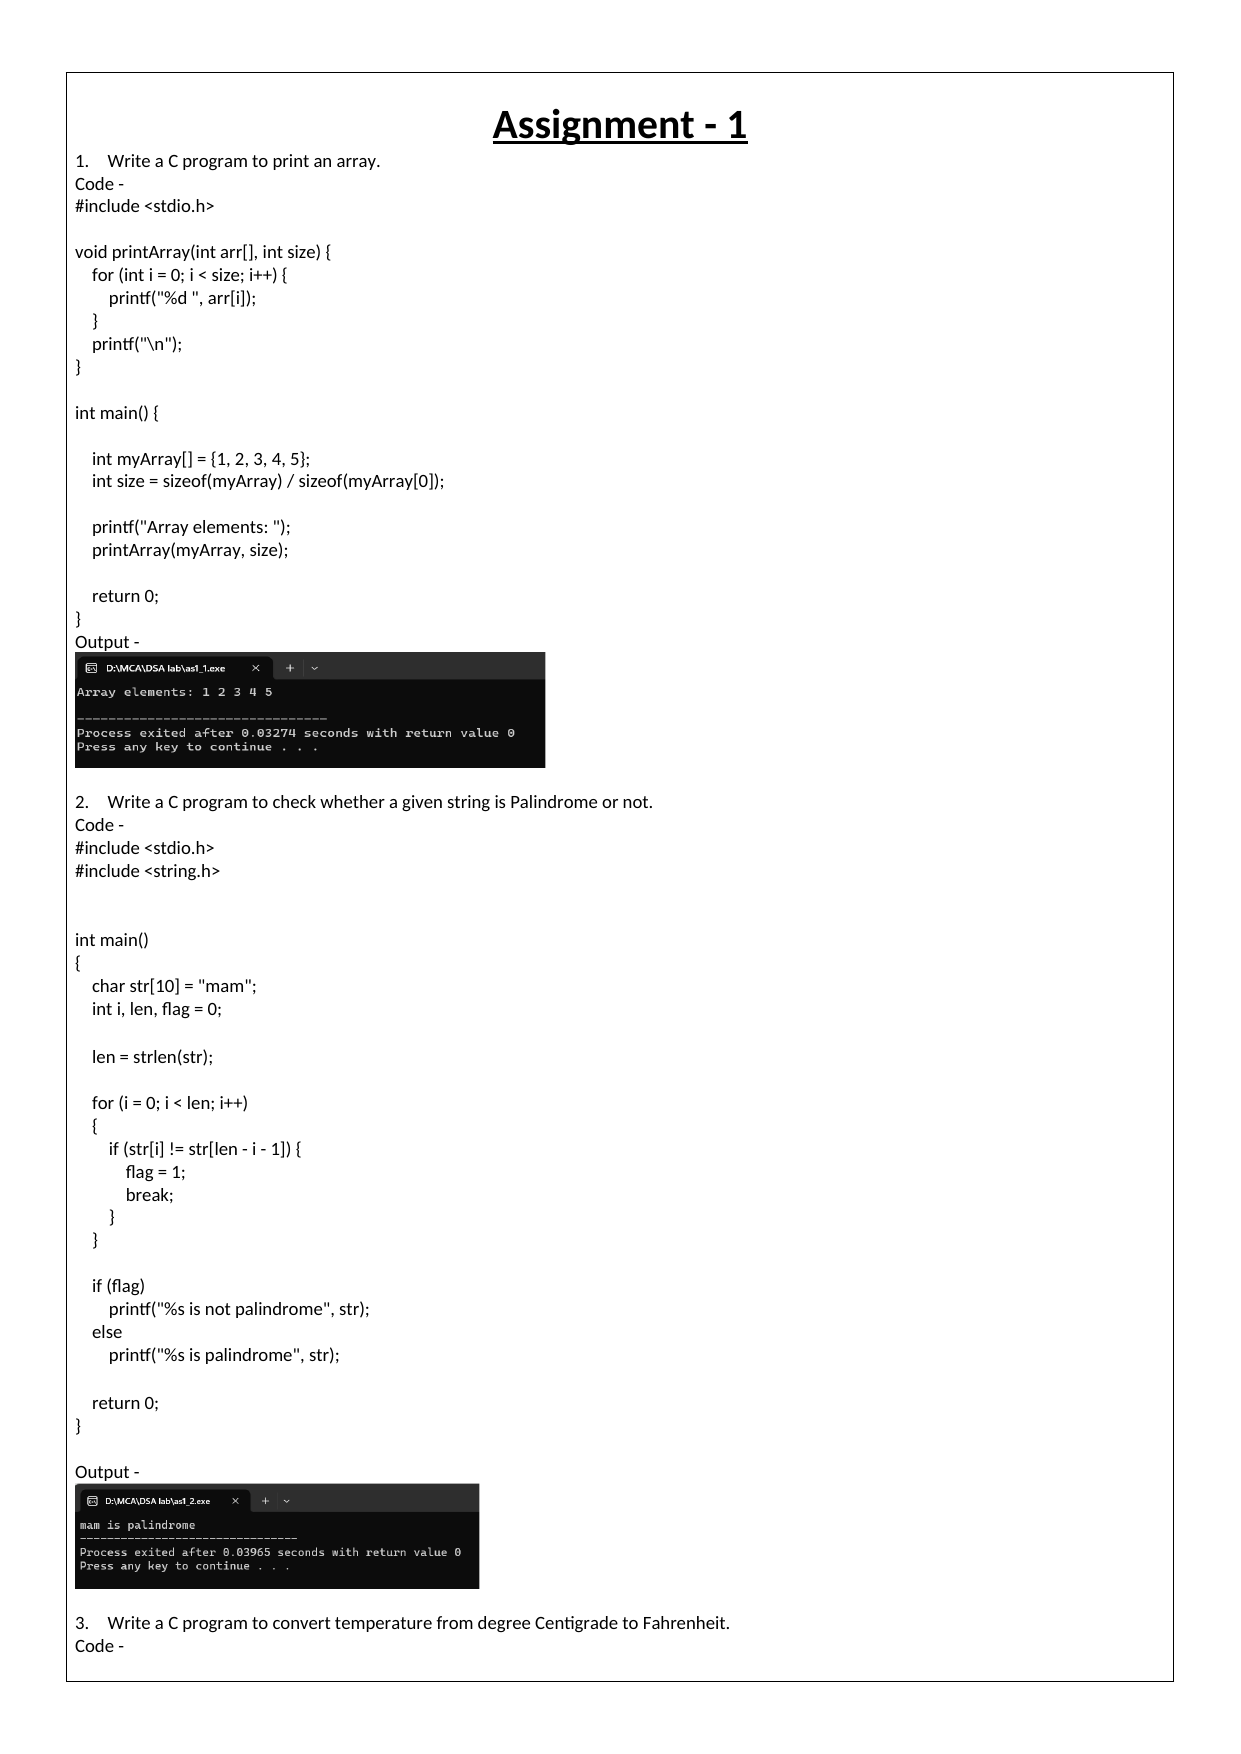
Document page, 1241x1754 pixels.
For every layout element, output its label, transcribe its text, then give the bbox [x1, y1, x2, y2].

list return 0; [75, 584, 1165, 607]
list len = strlen(str); [75, 1045, 1165, 1068]
list { [75, 951, 1165, 974]
list } [75, 607, 1165, 630]
list void printArray(int arr[], int size) { [75, 240, 1165, 263]
list for (int i = 0; i < size; i++) { [75, 263, 1165, 286]
list else [75, 1320, 1165, 1343]
list int main() [75, 928, 1165, 951]
list Write a C program to convert temperature from degree Centigrade to Fahrenheit. [75, 1611, 1165, 1634]
text Assignment - 1 [75, 98, 1165, 149]
list break; [75, 1183, 1165, 1206]
list int i, len, flag = 0; [75, 997, 1165, 1020]
list int size = sizeof(myArray) / sizeof(myArray[0]); [75, 469, 1165, 492]
list printf("%s is not palindrome", str); [75, 1297, 1165, 1320]
list #include <string.h> [75, 859, 1165, 882]
list Output - [75, 630, 1165, 653]
list flag = 1; [75, 1160, 1165, 1183]
list printf("\n"); [75, 332, 1165, 355]
list printArray(myArray, size); [75, 538, 1165, 561]
list Code - [75, 172, 1165, 194]
list if (flag) [75, 1274, 1165, 1297]
list int myArray[] = {1, 2, 3, 4, 5}; [75, 447, 1165, 469]
list printf("%d ", arr[i]); [75, 286, 1165, 309]
list for (i = 0; i < len; i++) [75, 1091, 1165, 1114]
list #include <stdio.h> [75, 194, 1165, 217]
list printf("Array elements: "); [75, 515, 1165, 538]
list return 0; [75, 1391, 1165, 1414]
list Code - [75, 1634, 1165, 1657]
list int main() { [75, 401, 1165, 424]
list Output - [75, 1460, 1165, 1483]
list Code - [75, 813, 1165, 836]
picture [75, 652, 546, 768]
list } [75, 1228, 1165, 1251]
list } [75, 309, 1165, 332]
list char str[10] = "mam"; [75, 974, 1165, 997]
list Write a C program to print an array. [75, 149, 1165, 172]
list } [75, 355, 1165, 378]
list Write a C program to check whether a given string is Palindrome or not. [75, 791, 1165, 813]
list #include <stdio.h> [75, 836, 1165, 859]
picture [75, 1483, 480, 1589]
list { [75, 1114, 1165, 1137]
list } [75, 1206, 1165, 1228]
list } [75, 1414, 1165, 1437]
list if (str[i] != str[len - i - 1]) { [75, 1137, 1165, 1160]
list printf("%s is palindrome", str); [75, 1343, 1165, 1366]
